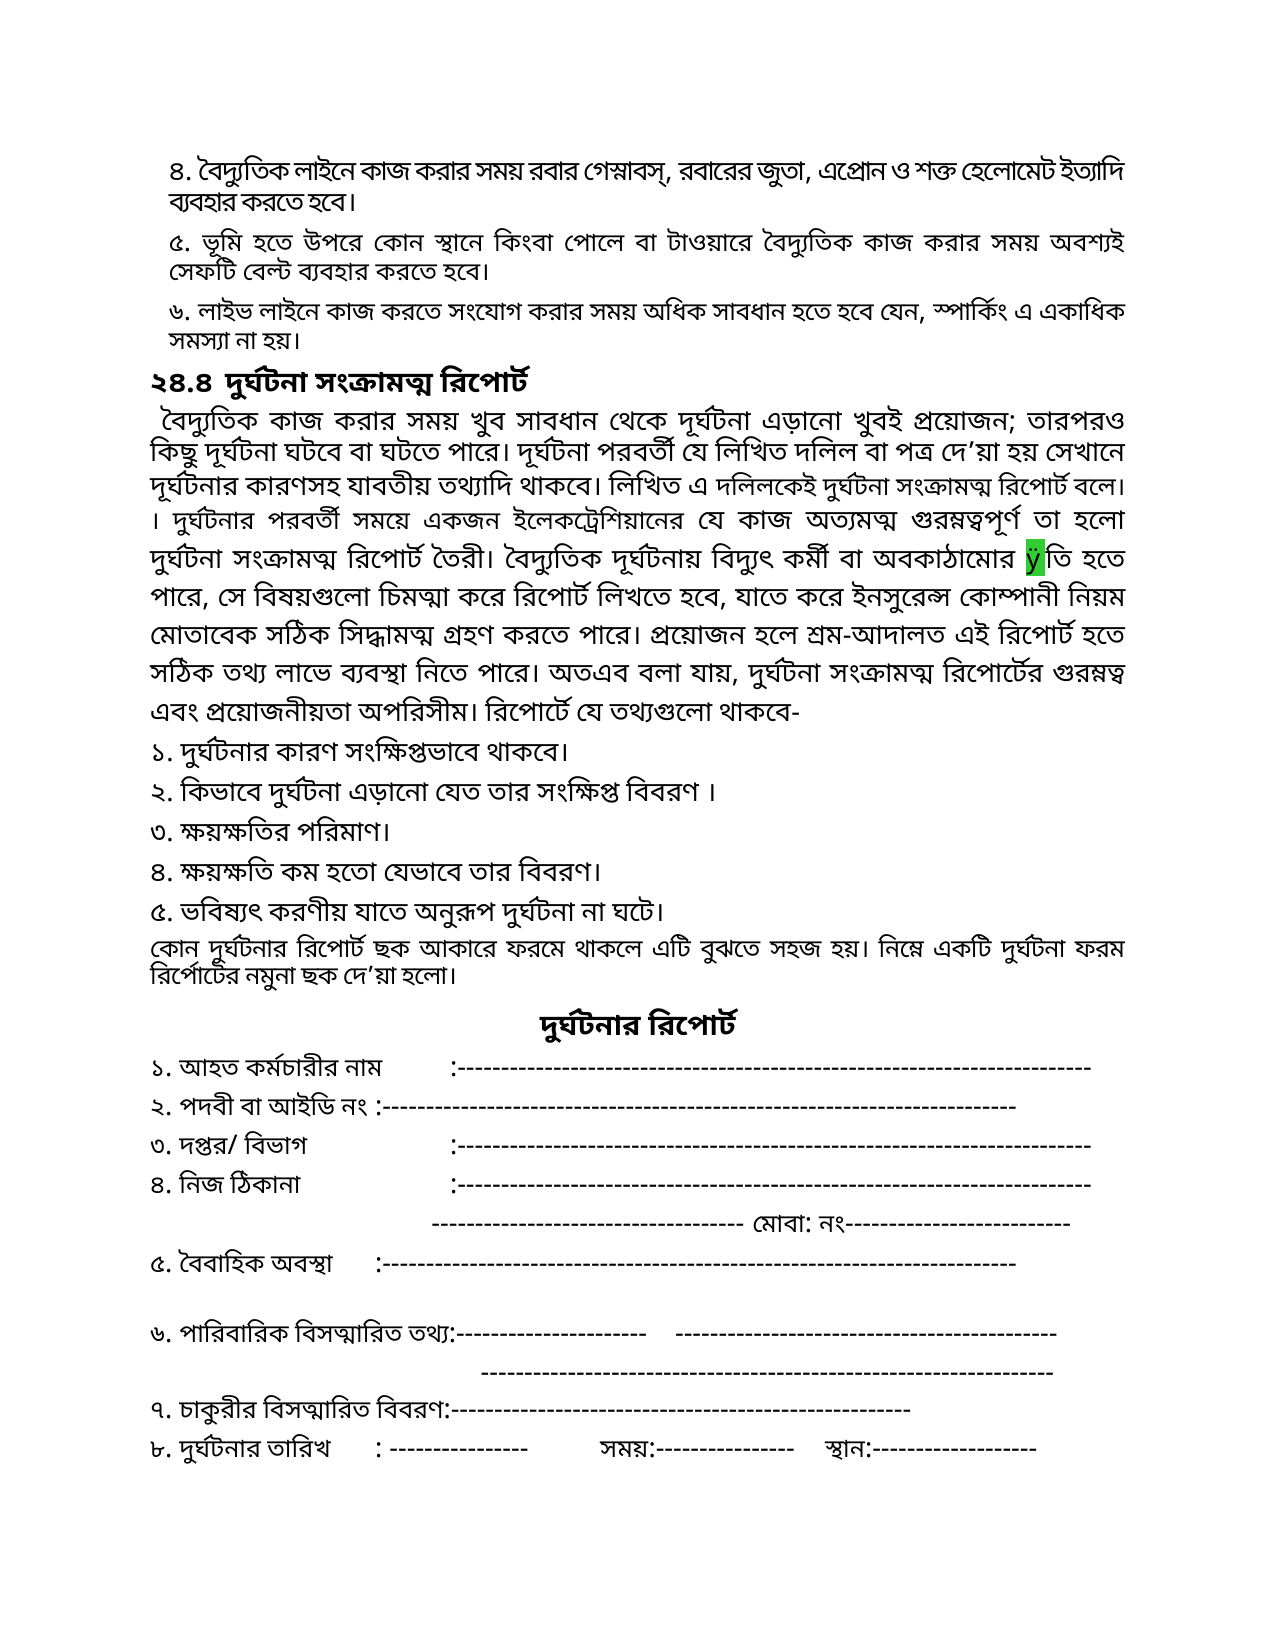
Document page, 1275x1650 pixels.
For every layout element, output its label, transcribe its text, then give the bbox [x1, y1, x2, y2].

text ৪. নিজ ঠিকানা :------------------------------------------------------------------------- [150, 1165, 1125, 1204]
text ৫. ভবিষ্যৎ করণীয় যাতে অনুরূপ দুর্ঘটনা না ঘটে। [150, 892, 1125, 932]
text ২৪.৪ দুর্ঘটনা সংক্রামত্ম রিপোর্ট [150, 359, 1125, 400]
text দুর্ঘটনার রিপোর্ট [150, 1009, 1125, 1047]
text ৫. বৈবাহিক অবস্থা :------------------------------------------------------------------------- [150, 1243, 1125, 1282]
text ২. কিভাবে দুর্ঘটনা এড়ানো যেত তার সংক্ষিপ্ত বিবরণ । [150, 772, 1125, 812]
text কোন দুর্ঘটনার রিপোর্ট ছক আকারে ফরমে থাকলে এটি বুঝতে সহজ হয়। নিম্নে একটি দুর্ঘটনা ফরম রির্পোটের নমুনা ছক দে’য়া হলো। [150, 932, 1125, 995]
text ------------------------------------ মোবা: নং-------------------------- [150, 1204, 1125, 1243]
text ৫. ভূমি হতে উপরে কোন স্থানে কিংবা পোলে বা টাওয়ারে বৈদ্যুতিক কাজ করার সময় অবশ্যই সেফটি বেল্ট ব্যবহার করতে হবে। [169, 222, 1125, 291]
text ২. পদবী বা আইডি নং :------------------------------------------------------------------------- [150, 1086, 1125, 1126]
text ৭. চাকুরীর বিসত্মারিত বিবরণ:----------------------------------------------------- [150, 1389, 1125, 1429]
text ১. আহত কর্মচারীর নাম :------------------------------------------------------------------------- [150, 1047, 1125, 1086]
text ------------------------------------------------------------------ [150, 1353, 1125, 1389]
text ৬. লাইভ লাইনে কাজ করতে সংযোগ করার সময় অধিক সাবধান হতে হবে যেন, স্পার্কিং এ একাধিক সমস্যা না হয়। [169, 291, 1125, 359]
text ৪. ক্ষয়ক্ষতি কম হতো যেভাবে তার বিবরণ। [150, 852, 1125, 892]
text ৩. দপ্তর/ বিভাগ :------------------------------------------------------------------------- [150, 1126, 1125, 1165]
text ৬. পারিবারিক বিসত্মারিত তথ্য:---------------------- -------------------------------------------- [150, 1313, 1125, 1353]
text ১. দুর্ঘটনার কারণ সংক্ষিপ্তভাবে থাকবে। [150, 732, 1125, 772]
text ৮. দুর্ঘটনার তারিখ : ---------------- সময়:---------------- স্থান:------------------- [150, 1429, 1125, 1468]
text ৪. বৈদ্যুতিক লাইনে কাজ করার সময় রবার গেস্নাবস্, রবারের জুতা, এপ্রোন ও শক্ত হেলোমেট ইত্যাদি ব্যবহার করতে হবে। [169, 150, 1125, 222]
text ৩. ক্ষয়ক্ষতির পরিমাণ। [150, 812, 1125, 852]
